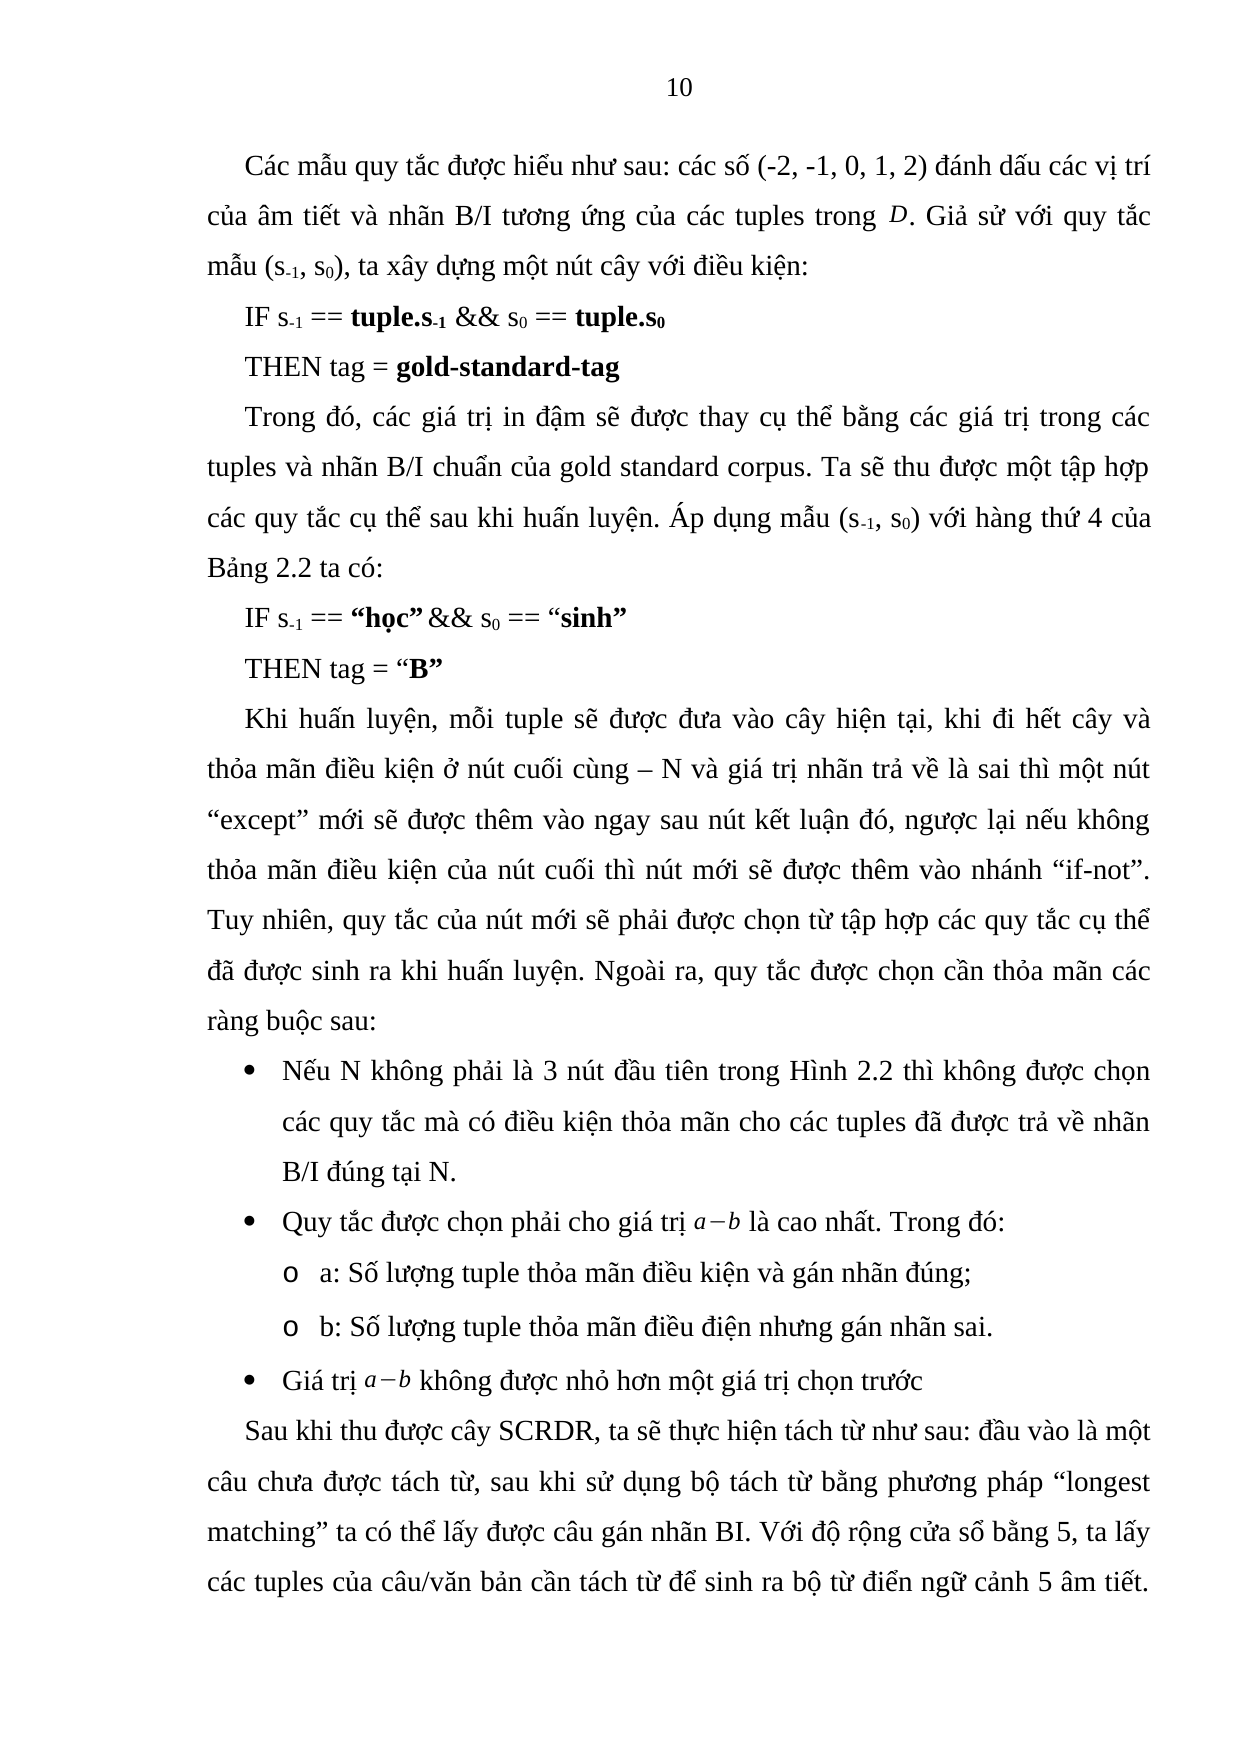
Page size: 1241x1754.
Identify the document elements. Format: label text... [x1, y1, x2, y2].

list Giá trị không được nhỏ hơn một giá trị chọn trước [244, 1363, 1152, 1397]
text THEN tag = gold-standard-tag [207, 349, 1152, 382]
list Nếu N không phải là 3 nút đầu tiên trong Hình 2.2 thì không được chọn các quy tắc mà có điều kiện thỏa mãn cho các tuples đã được trả về nhãn B/I đúng tại N. [244, 1053, 1152, 1188]
list b: Số lượng tuple thỏa mãn điều điện nhưng gán nhãn sai. [282, 1309, 1152, 1345]
text Khi huấn luyện, mỗi tuple sẽ được đưa vào cây hiện tại, khi đi hết cây và thỏa mãn điều kiện ở nút cuối cùng – N và giá trị nhãn trả về là sai thì một nút “except” mới sẽ được thêm vào ngay sau nút kết luận đó, ngược lại nếu không thỏa mãn điều kiện của nút cuối thì nút mới sẽ được thêm vào nhánh “if-not”. Tuy nhiên, quy tắc của nút mới sẽ phải được chọn từ tập hợp các quy tắc cụ thể đã được sinh ra khi huấn luyện. Ngoài ra, quy tắc được chọn cần thỏa mãn các ràng buộc sau: [207, 701, 1152, 1037]
text IF s-1 == “học” && s0 == “sinh” [207, 601, 1152, 634]
text Các mẫu quy tắc được hiểu như sau: các số (-2, -1, 0, 1, 2) đánh dấu các vị trí của âm tiết và nhãn B/I tương ứng của các tuples trong . Giả sử với quy tắc mẫu (s-1, s0), ta xây dựng một nút cây với điều kiện: [207, 148, 1152, 282]
list Quy tắc được chọn phải cho giá trị là cao nhất. Trong đó: [244, 1204, 1152, 1238]
list a: Số lượng tuple thỏa mãn điều kiện và gán nhãn đúng; [282, 1255, 1152, 1291]
text IF s-1 == tuple.s-1 && s0 == tuple.s0 [207, 299, 1152, 332]
text THEN tag = “B” [207, 651, 1152, 684]
text Trong đó, các giá trị in đậm sẽ được thay cụ thể bằng các giá trị trong các tuples và nhãn B/I chuẩn của gold standard corpus. Ta sẽ thu được một tập hợp các quy tắc cụ thể sau khi huấn luyện. Áp dụng mẫu (s-1, s0) với hàng thứ 4 của Bảng 2.2 ta có: [207, 399, 1152, 584]
